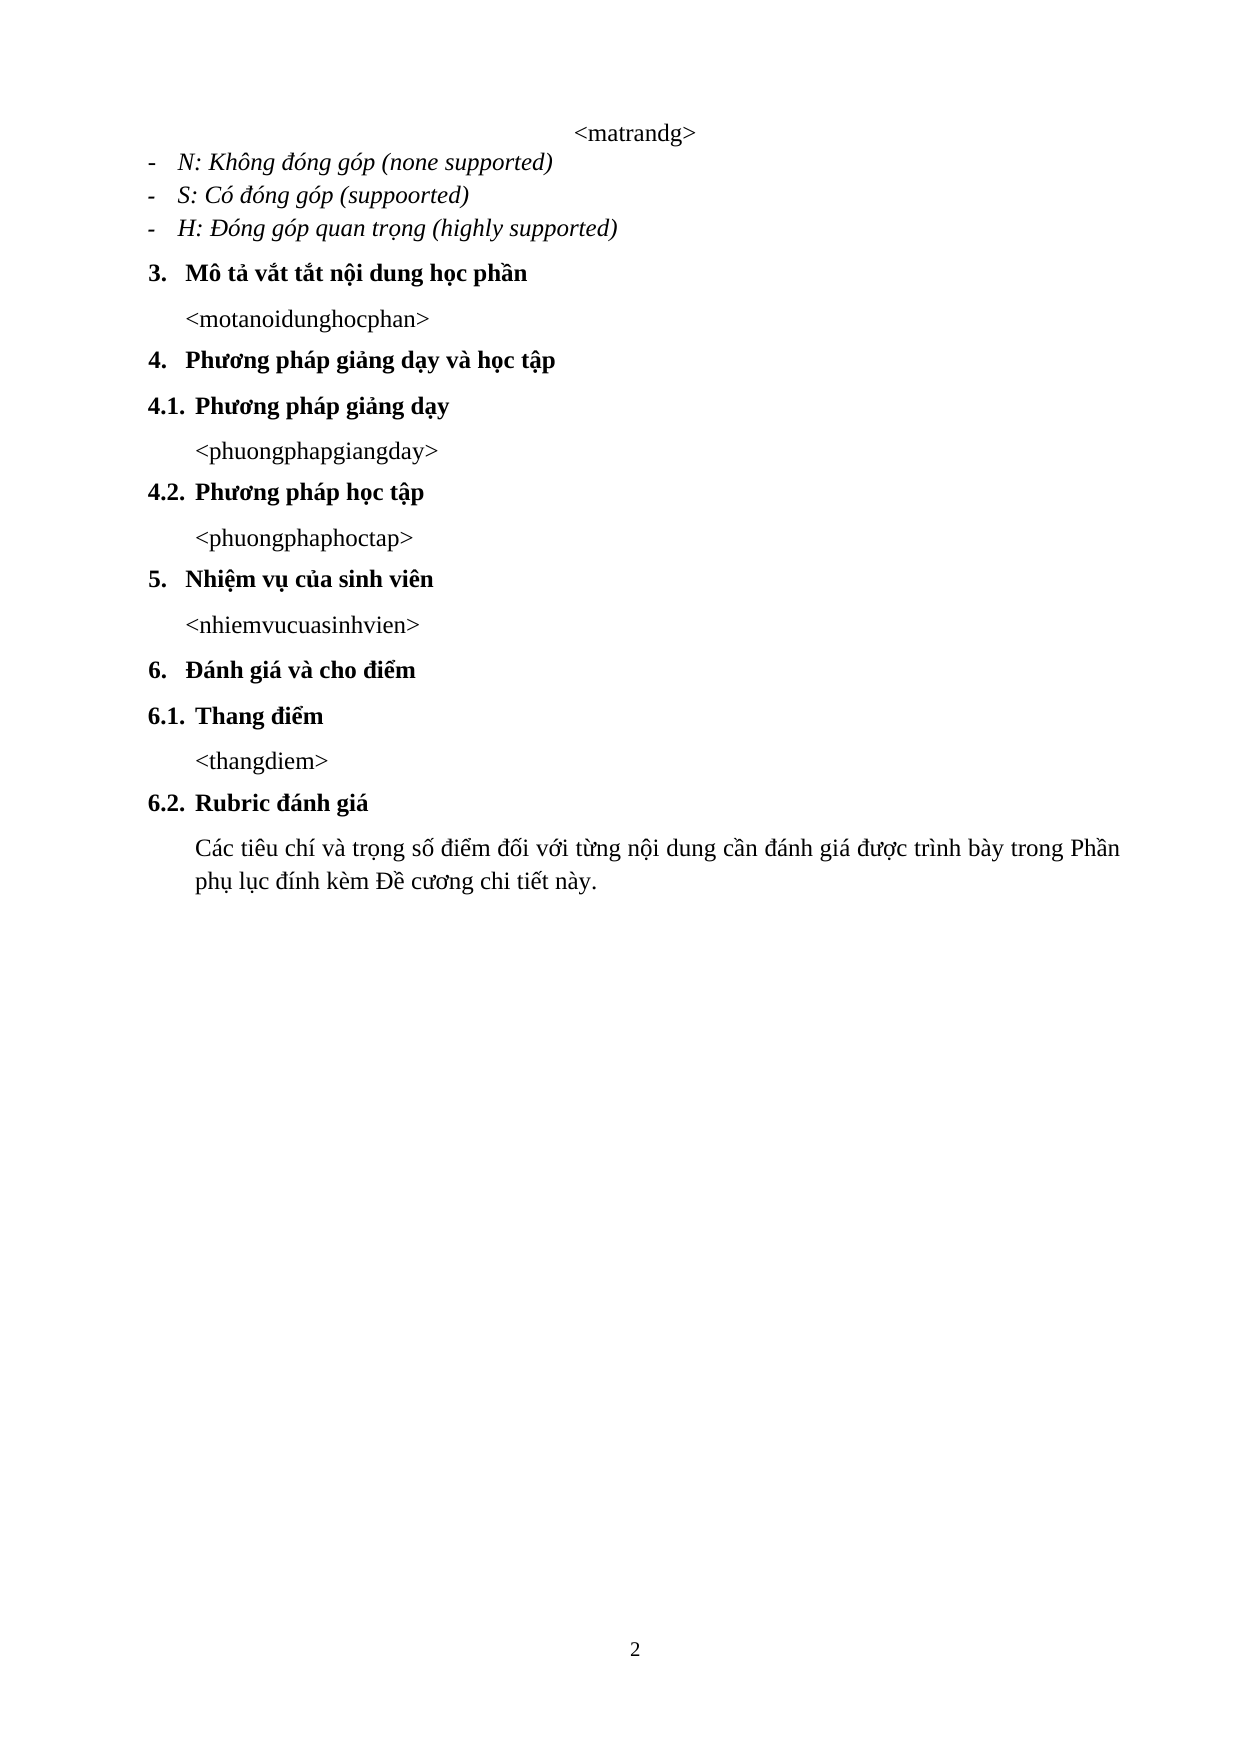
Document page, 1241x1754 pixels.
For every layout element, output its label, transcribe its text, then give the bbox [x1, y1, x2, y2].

list S: Có đóng góp (suppoorted) [148, 180, 1122, 209]
text <nhiemvucuasinhvien> [148, 610, 1122, 638]
list N: Không đóng góp (none supported) [148, 147, 1122, 176]
text <thangdiem> [148, 746, 1122, 775]
list Thang điểm [148, 701, 1122, 729]
text <phuongphaphoctap> [148, 523, 1122, 552]
text <phuongphapgiangday> [148, 436, 1122, 465]
list Phương pháp giảng dạy và học tập [148, 345, 1122, 374]
list Mô tả vắt tắt nội dung học phần [148, 258, 1122, 287]
list Rubric đánh giá [148, 788, 1122, 816]
list Phương pháp giảng dạy [148, 391, 1122, 419]
text <motanoidunghocphan> [148, 304, 1122, 333]
text <matrandg> [148, 118, 1122, 147]
list Phương pháp học tập [148, 477, 1122, 506]
list H: Đóng góp quan trọng (highly supported) [148, 213, 1122, 242]
text Các tiêu chí và trọng số điểm đối với từng nội dung cần đánh giá được trình bày trong Phần phụ lục đính kèm Đề cương chi tiết này. [195, 833, 1122, 895]
list Nhiệm vụ của sinh viên [148, 564, 1122, 593]
list Đánh giá và cho điểm [148, 655, 1122, 684]
